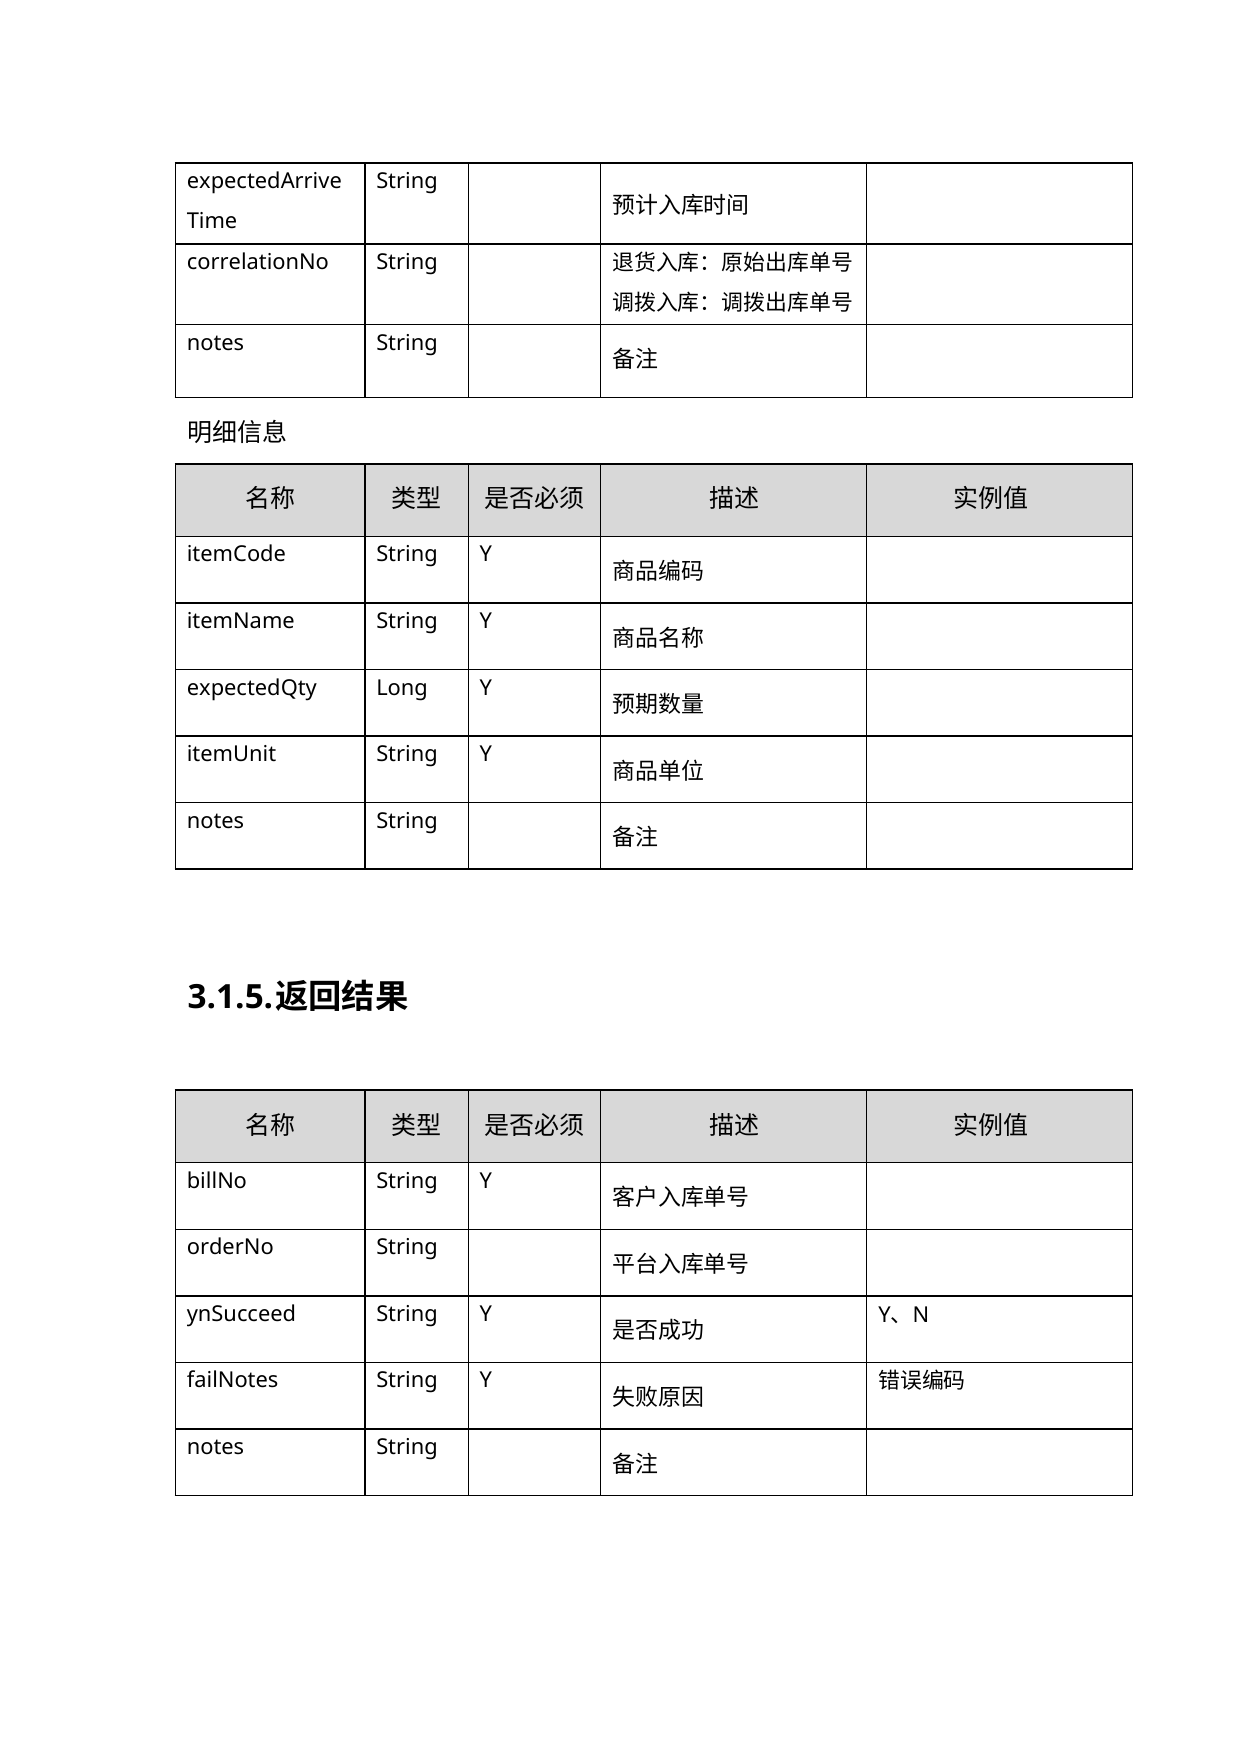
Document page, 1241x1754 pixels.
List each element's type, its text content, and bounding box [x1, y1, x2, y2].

table_cell String [366, 537, 468, 602]
table_cell [469, 803, 600, 868]
table_cell itemName [176, 604, 364, 669]
table_cell 备注 [601, 1430, 866, 1495]
table_cell ynSucceed [176, 1297, 364, 1362]
table_cell String [366, 245, 468, 324]
table_cell orderNo [176, 1230, 364, 1295]
table_cell expectedArriveTime [176, 164, 364, 243]
table_cell String [366, 604, 468, 669]
table_cell [469, 1230, 600, 1295]
table_cell 商品编码 [601, 537, 866, 602]
table_cell 客户入库单号 [601, 1163, 866, 1228]
table_header 实例值 [867, 1091, 1132, 1162]
table_cell notes [176, 803, 364, 868]
table_cell [867, 803, 1132, 868]
table_cell [469, 1430, 600, 1495]
table_cell 是否成功 [601, 1297, 866, 1362]
table_cell itemUnit [176, 737, 364, 802]
table_cell String [366, 1163, 468, 1228]
table_cell billNo [176, 1163, 364, 1228]
table_cell [867, 670, 1132, 735]
table_header 描述 [601, 1091, 866, 1162]
table_cell notes [176, 1430, 364, 1495]
table_header 实例值 [867, 465, 1132, 536]
table_cell 平台入库单号 [601, 1230, 866, 1295]
table_cell String [366, 325, 468, 396]
table_cell [867, 1230, 1132, 1295]
table_cell 错误编码 [867, 1363, 1132, 1428]
table_cell String [366, 737, 468, 802]
table_cell [867, 737, 1132, 802]
table_cell 预期数量 [601, 670, 866, 735]
table_header 是否必须 [469, 465, 600, 536]
table_cell [867, 604, 1132, 669]
table_cell [867, 1430, 1132, 1495]
table_header 是否必须 [469, 1091, 600, 1162]
table_cell 商品名称 [601, 604, 866, 669]
table_cell String [366, 1230, 468, 1295]
table_cell [867, 164, 1132, 243]
table_cell Y、N [867, 1297, 1132, 1362]
table_cell correlationNo [176, 245, 364, 324]
text 明细信息 [187, 398, 1053, 463]
table_cell [867, 325, 1132, 396]
table_cell Y [469, 1363, 600, 1428]
table_header 描述 [601, 465, 866, 536]
table_cell notes [176, 325, 364, 396]
table_cell String [366, 803, 468, 868]
table_cell String [366, 1363, 468, 1428]
table_cell 预计入库时间 [601, 164, 866, 243]
table_cell [867, 245, 1132, 324]
table_header 类型 [366, 465, 468, 536]
table_cell 商品单位 [601, 737, 866, 802]
table_cell [469, 325, 600, 396]
table_cell String [366, 1430, 468, 1495]
subtitle 返回结果 [187, 962, 1053, 1027]
table_cell [867, 1163, 1132, 1228]
table_cell Long [366, 670, 468, 735]
table_cell 备注 [601, 803, 866, 868]
table_cell 退货入库：原始出库单号 调拨入库：调拨出库单号 [601, 245, 866, 324]
table_cell Y [469, 1297, 600, 1362]
table_cell expectedQty [176, 670, 364, 735]
table_cell 失败原因 [601, 1363, 866, 1428]
table_cell [469, 164, 600, 243]
table_cell Y [469, 537, 600, 602]
table_cell String [366, 1297, 468, 1362]
table_cell [867, 537, 1132, 602]
table_cell itemCode [176, 537, 364, 602]
table_header 类型 [366, 1091, 468, 1162]
table_cell String [366, 164, 468, 243]
table_cell Y [469, 604, 600, 669]
table_cell 备注 [601, 325, 866, 396]
table_cell [469, 245, 600, 324]
table_header 名称 [176, 1091, 364, 1162]
table_cell Y [469, 1163, 600, 1228]
table_cell Y [469, 670, 600, 735]
table_header 名称 [176, 465, 364, 536]
table_cell failNotes [176, 1363, 364, 1428]
table_cell Y [469, 737, 600, 802]
